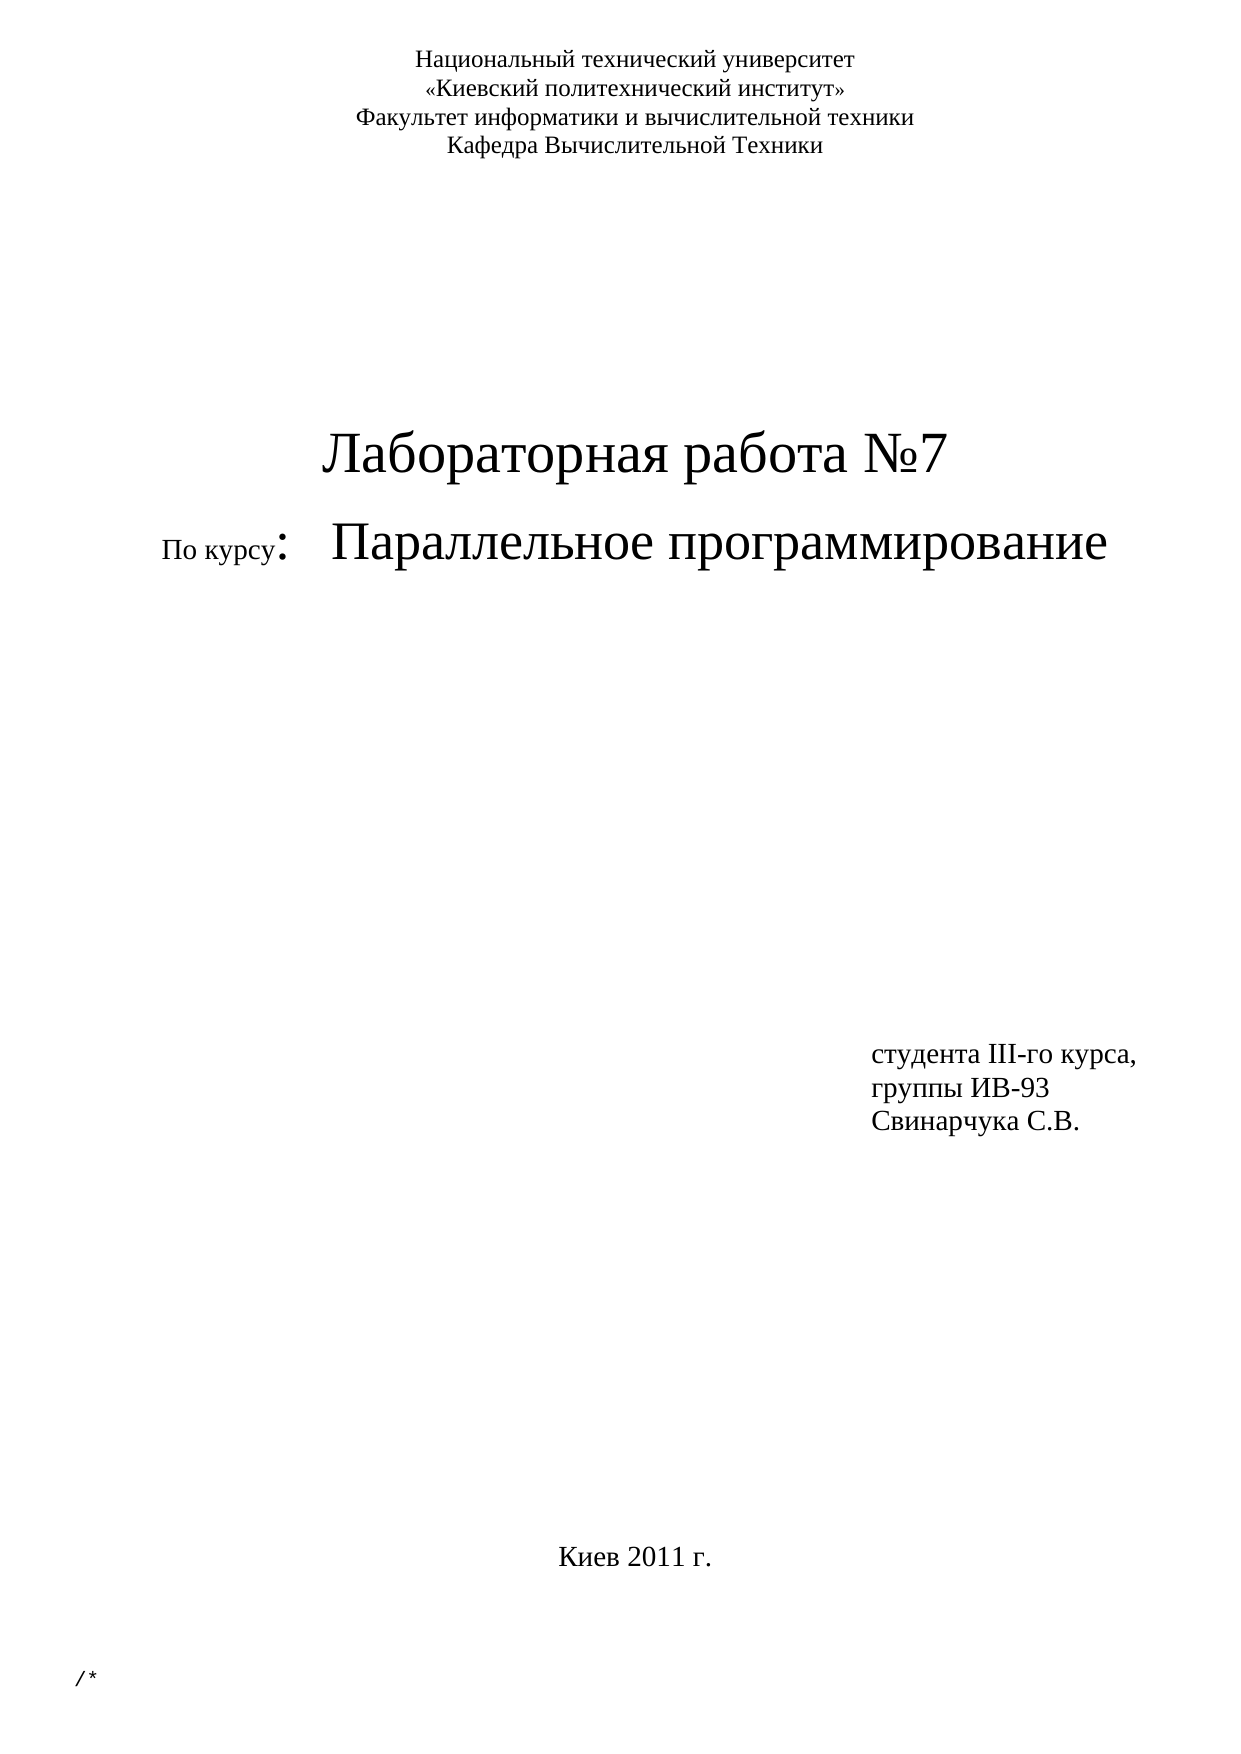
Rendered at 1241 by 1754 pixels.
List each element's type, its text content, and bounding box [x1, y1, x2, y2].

subtitle Киев 2011 г. [74, 1539, 1196, 1573]
text По курсу: Параллельное программирование [74, 509, 1196, 572]
subtitle Лабораторная работа №7 [74, 418, 1196, 485]
text группы ИВ-93 [221, 1070, 1196, 1103]
text «Киевский политехнический институт» [74, 73, 1196, 102]
text студента III-го курса, [221, 1036, 1196, 1070]
text Факультет информатики и вычислительной техники [74, 102, 1196, 131]
text Свинарчука С.В. [221, 1103, 1196, 1137]
subtitle Кафедра Вычислительной Техники [74, 131, 1196, 159]
text /* [74, 1669, 1196, 1693]
text Национальный технический университет [74, 44, 1196, 73]
